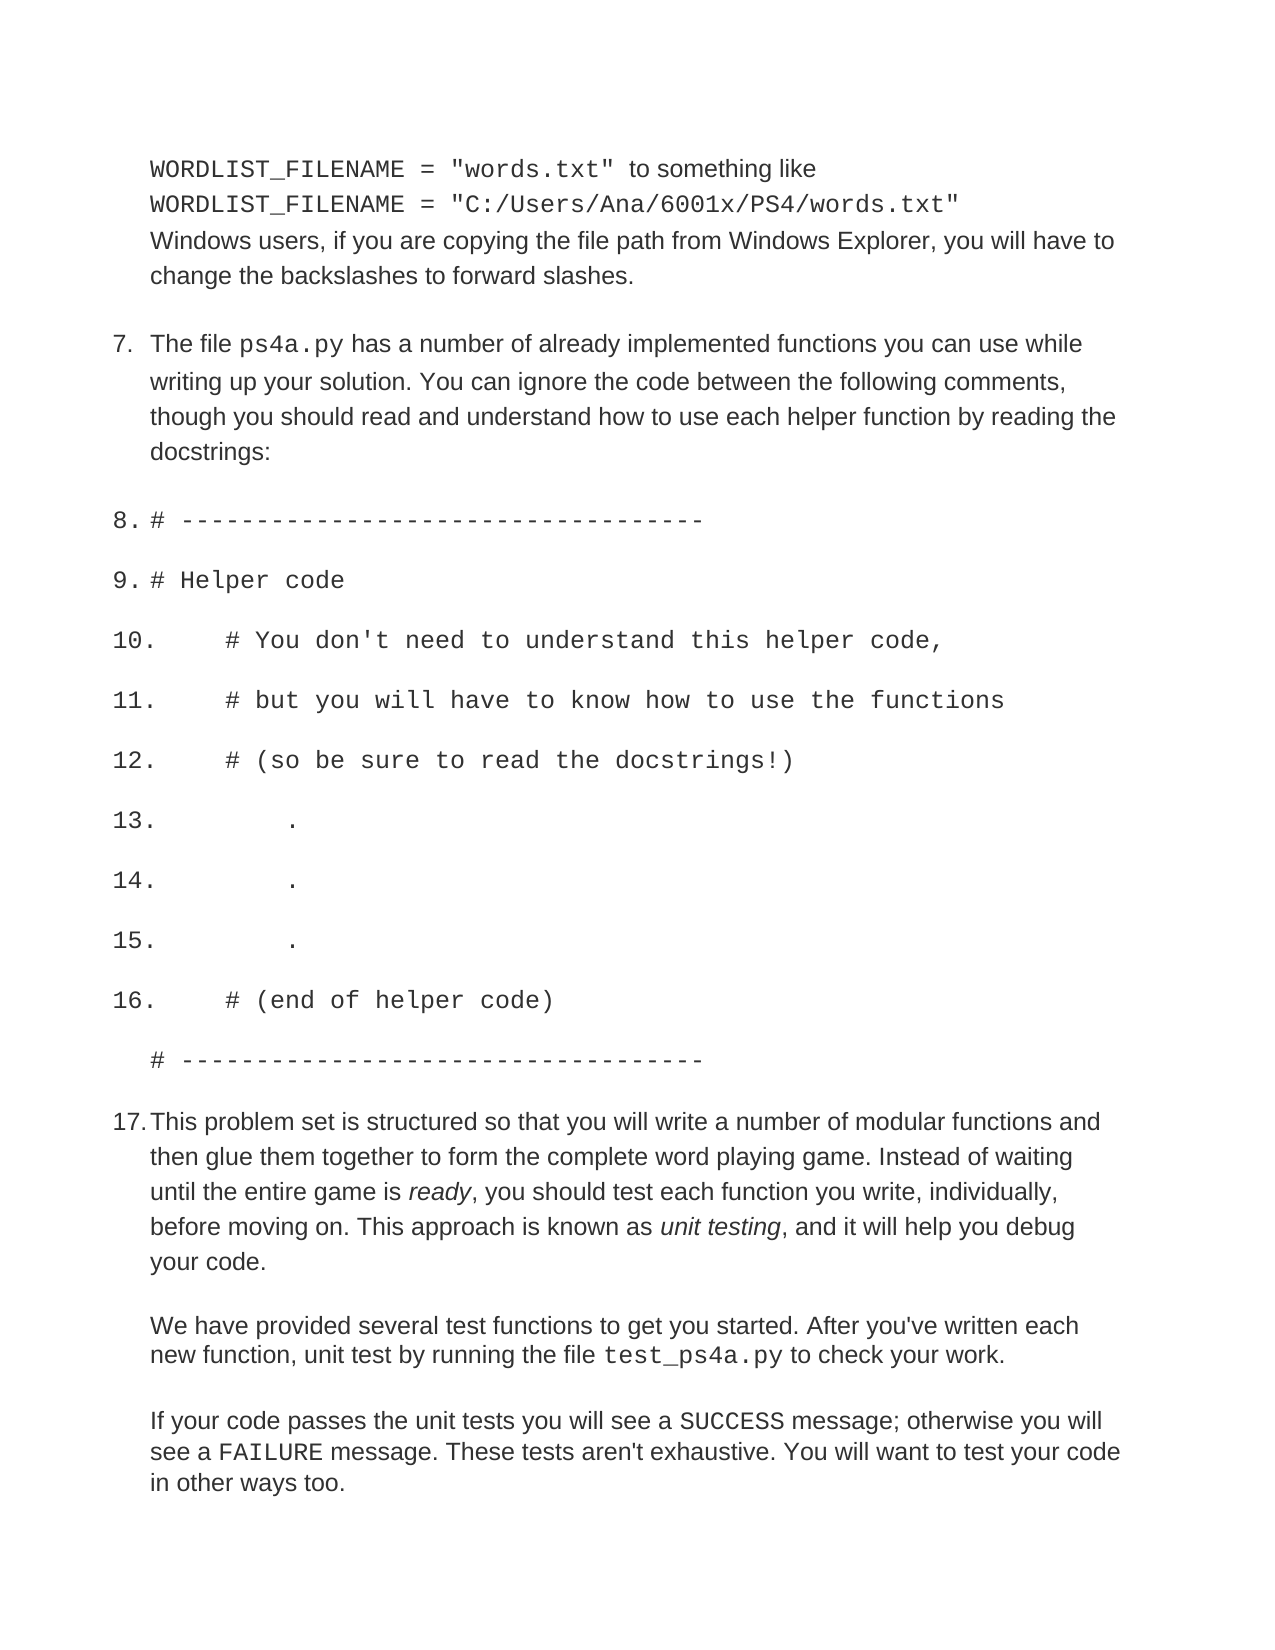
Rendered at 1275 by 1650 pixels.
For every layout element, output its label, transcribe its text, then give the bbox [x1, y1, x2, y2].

list # but you will have to know how to use the functions [112, 681, 1125, 716]
list This problem set is structured so that you will write a number of modular functions and then glue them together to form the complete word playing game. Instead of waiting until the entire game is ready, you should test each function you write, individually, before moving on. This approach is known as unit testing, and it will help you debug your code. [112, 1101, 1125, 1276]
list # Helper code [112, 561, 1125, 596]
list # (so be sure to read the docstrings!) [112, 741, 1125, 776]
text If your code passes the unit tests you will see a SUCCESS message; otherwise you will see a FAILURE message. These tests aren't exhaustive. You will want to test your code in other ways too. [150, 1406, 1125, 1497]
list # You don't need to understand this helper code, [112, 621, 1125, 656]
list The file ps4a.py has a number of already implemented functions you can use while writing up your solution. You can ignore the code between the following comments, though you should read and understand how to use each helper function by reading the docstrings: [112, 325, 1125, 465]
list # ----------------------------------- [112, 501, 1125, 536]
text We have provided several test functions to get you started. After you've written each new function, unit test by running the file test_ps4a.py to check your work. [150, 1311, 1125, 1371]
list . [112, 801, 1125, 836]
list . [112, 921, 1125, 956]
list . [112, 861, 1125, 896]
text # ----------------------------------- [150, 1041, 1125, 1076]
list # (end of helper code) [112, 981, 1125, 1016]
text WORDLIST_FILENAME = "words.txt" to something like WORDLIST_FILENAME = "C:/Users/Ana/6001x/PS4/words.txt" Windows users, if you are copying the file path from Windows Explorer, you will have to change the backslashes to forward slashes. [150, 150, 1125, 290]
